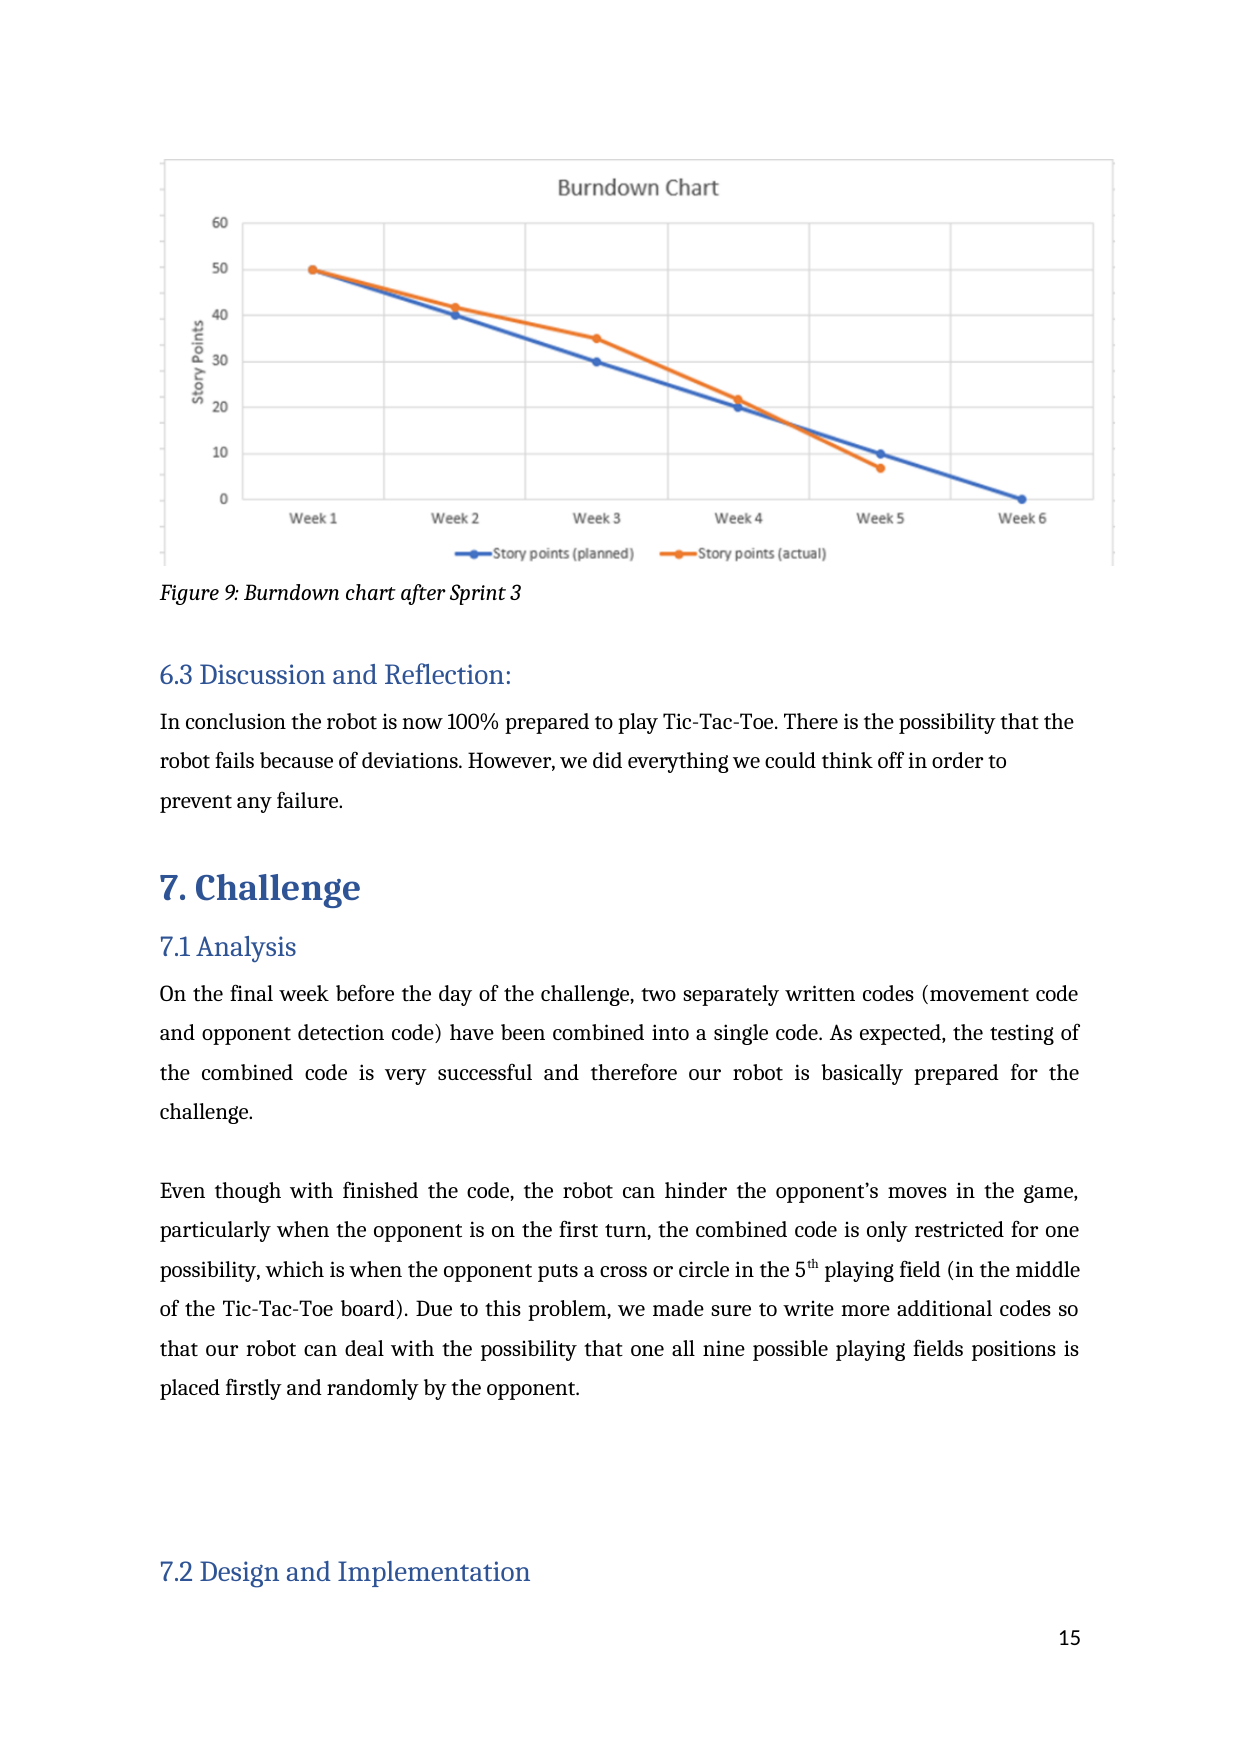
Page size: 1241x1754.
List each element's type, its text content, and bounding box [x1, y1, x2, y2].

text 6.3 Discussion and Reflection: [159, 658, 1081, 692]
text 7. Challenge [159, 867, 1081, 910]
text Figure 9: Burndown chart after Sprint 3 [159, 579, 1081, 606]
text In conclusion the robot is now 100% prepared to play Tic-Tac-Toe. There is the possibility that the robot fails because of deviations. However, we did everything we could think off in order to prevent any failure. [159, 709, 1081, 814]
text Even though with finished the code, the robot can hinder the opponent’s moves in the game, particularly when the opponent is on the first turn, the combined code is only restricted for one possibility, which is when the opponent puts a cross or circle in the 5th playing field (in the middle of the Tic-Tac-Toe board). Due to this problem, we made sure to write more additional codes so that our robot can deal with the possibility that one all nine possible playing fields positions is placed firstly and randomly by the opponent. [159, 1178, 1081, 1401]
text On the final week before the day of the challenge, two separately written codes (movement code and opponent detection code) have been combined into a single code. As expected, the testing of the combined code is very successful and therefore our robot is basically prepared for the challenge. [159, 980, 1081, 1125]
text 7.2 Design and Implementation [159, 1555, 1081, 1588]
picture [159, 159, 1116, 566]
text 7.1 Analysis [159, 930, 1081, 963]
